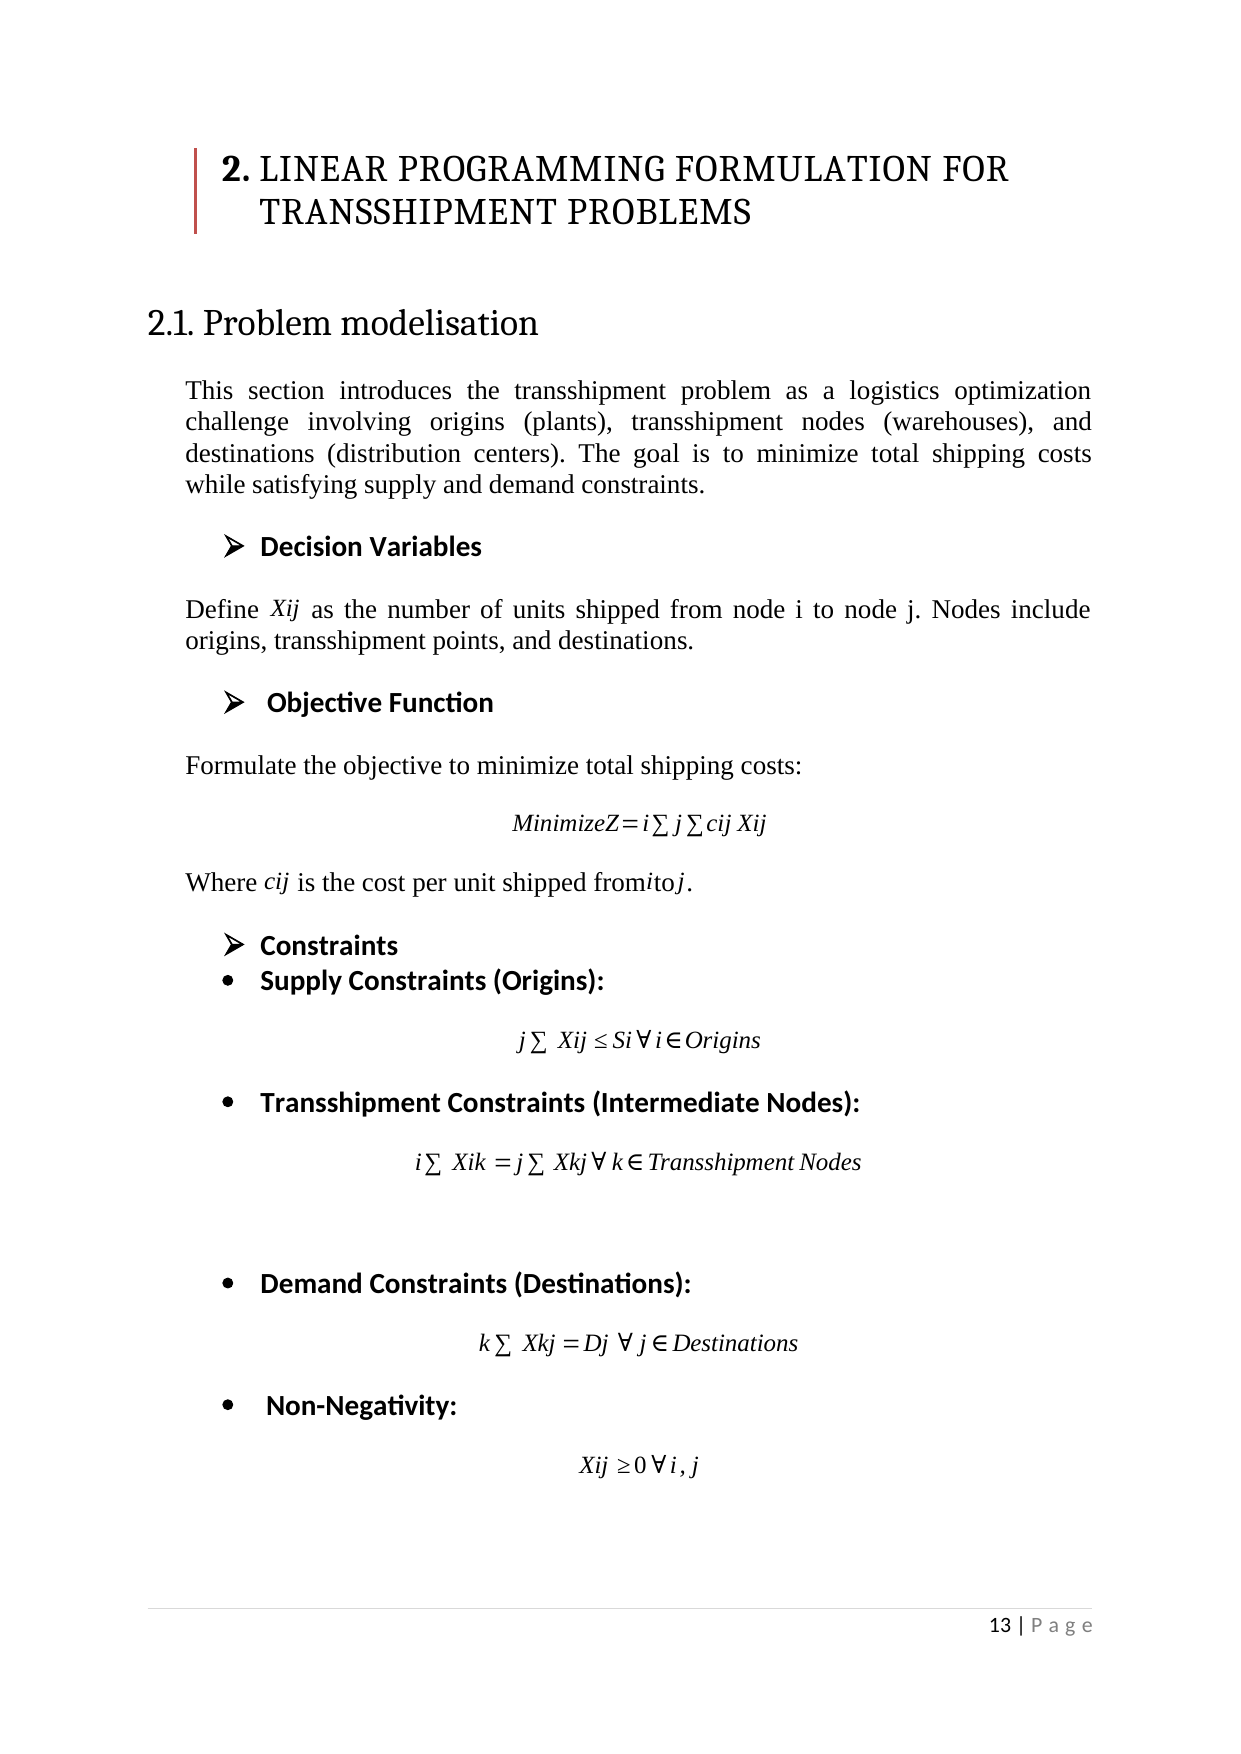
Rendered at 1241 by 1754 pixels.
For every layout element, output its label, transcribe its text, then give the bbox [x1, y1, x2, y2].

list Decision Variables [223, 528, 1092, 564]
text Where is the cost per unit shipped fromto. [185, 866, 1092, 897]
list Objective Function [223, 684, 1092, 720]
list Constraints [223, 927, 1092, 962]
list Transshipment Constraints (Intermediate Nodes): [223, 1084, 1092, 1119]
subtitle 2.1. Problem modelisation [148, 302, 1092, 345]
text Define ​ as the number of units shipped from node i to node j. Nodes include origins, transshipment points, and destinations. [185, 593, 1092, 655]
text Formulate the objective to minimize total shipping costs: [185, 749, 1092, 780]
list Non-Negativity: [223, 1387, 1092, 1422]
list Demand Constraints (Destinations): [223, 1265, 1092, 1301]
subtitle Linear Programming Formulation for Transshipment Problems [197, 148, 1092, 234]
text This section introduces the transshipment problem as a logistics optimization challenge involving origins (plants), transshipment nodes (warehouses), and destinations (distribution centers). The goal is to minimize total shipping costs while satisfying supply and demand constraints. [185, 374, 1092, 499]
list Supply Constraints (Origins): [223, 962, 1092, 998]
